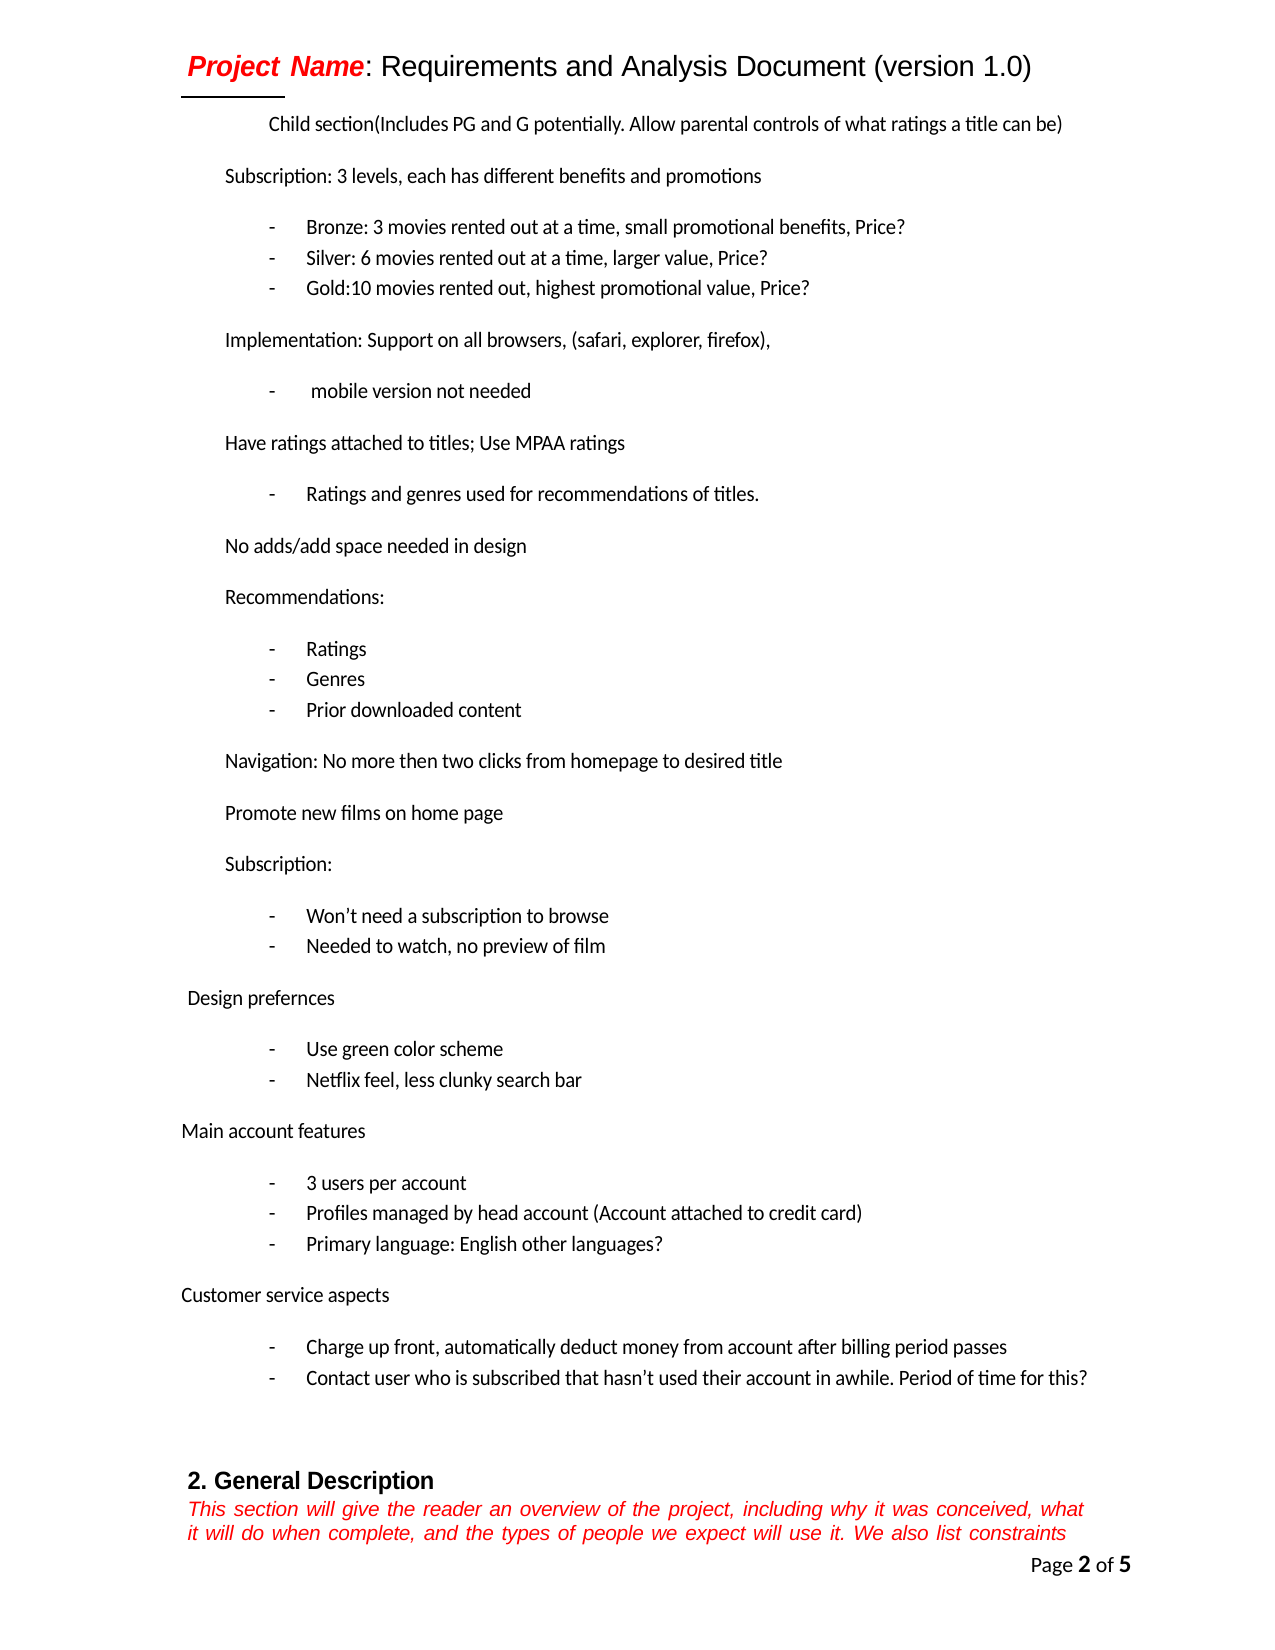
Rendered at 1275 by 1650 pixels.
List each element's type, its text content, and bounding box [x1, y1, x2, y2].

list Gold:10 movies rented out, highest promotional value, Price? [269, 274, 1131, 301]
text This section will give the reader an overview of the project, including why it was conceived, what [187, 1495, 1131, 1521]
text Child section(Includes PG and G potentially. Allow parental controls of what ratings a title can be) [181, 110, 1131, 137]
text Recommendations: [225, 583, 1131, 610]
list Primary language: English other languages? [269, 1230, 1131, 1257]
text Have ratings attached to titles; Use MPAA ratings [181, 429, 1131, 456]
list Ratings and genres used for recommendations of titles. [269, 480, 1131, 507]
text Navigation: No more then two clicks from homepage to desired title [225, 747, 1131, 774]
list Bronze: 3 movies rented out at a time, small promotional benefits, Price? [269, 213, 1131, 240]
text Customer service aspects [181, 1282, 1131, 1308]
text Subscription: [225, 850, 1131, 877]
text Promote new films on home page [225, 799, 1131, 826]
text Main account features [181, 1117, 1131, 1144]
text Design prefernces [187, 984, 1131, 1011]
list Silver: 6 movies rented out at a time, larger value, Price? [269, 244, 1131, 271]
text 2. General Description [187, 1467, 1131, 1495]
list Contact user who is subscribed that hasn’t used their account in awhile. Period of time for this? [269, 1364, 1131, 1390]
list Ratings [269, 635, 1131, 661]
list Profiles managed by head account (Account attached to credit card) [269, 1199, 1131, 1226]
list Netflix feel, less clunky search bar [269, 1066, 1131, 1093]
text Subscription: 3 levels, each has different benefits and promotions [181, 162, 1131, 188]
list Prior downloaded content [269, 696, 1131, 723]
list Use green color scheme [269, 1035, 1131, 1062]
list Needed to watch, no preview of film [269, 932, 1131, 959]
list 3 users per account [269, 1169, 1131, 1196]
list Won’t need a subscription to browse [269, 902, 1131, 928]
text No adds/add space needed in design [225, 532, 1131, 558]
list mobile version not needed [269, 377, 1131, 404]
list Charge up front, automatically deduct money from account after billing period passes [269, 1333, 1131, 1360]
text it will do when complete, and the types of people we expect will use it. We also list constraints [187, 1521, 1131, 1545]
list Genres [269, 665, 1131, 692]
text Implementation: Support on all browsers, (safari, explorer, firefox), [181, 326, 1131, 353]
